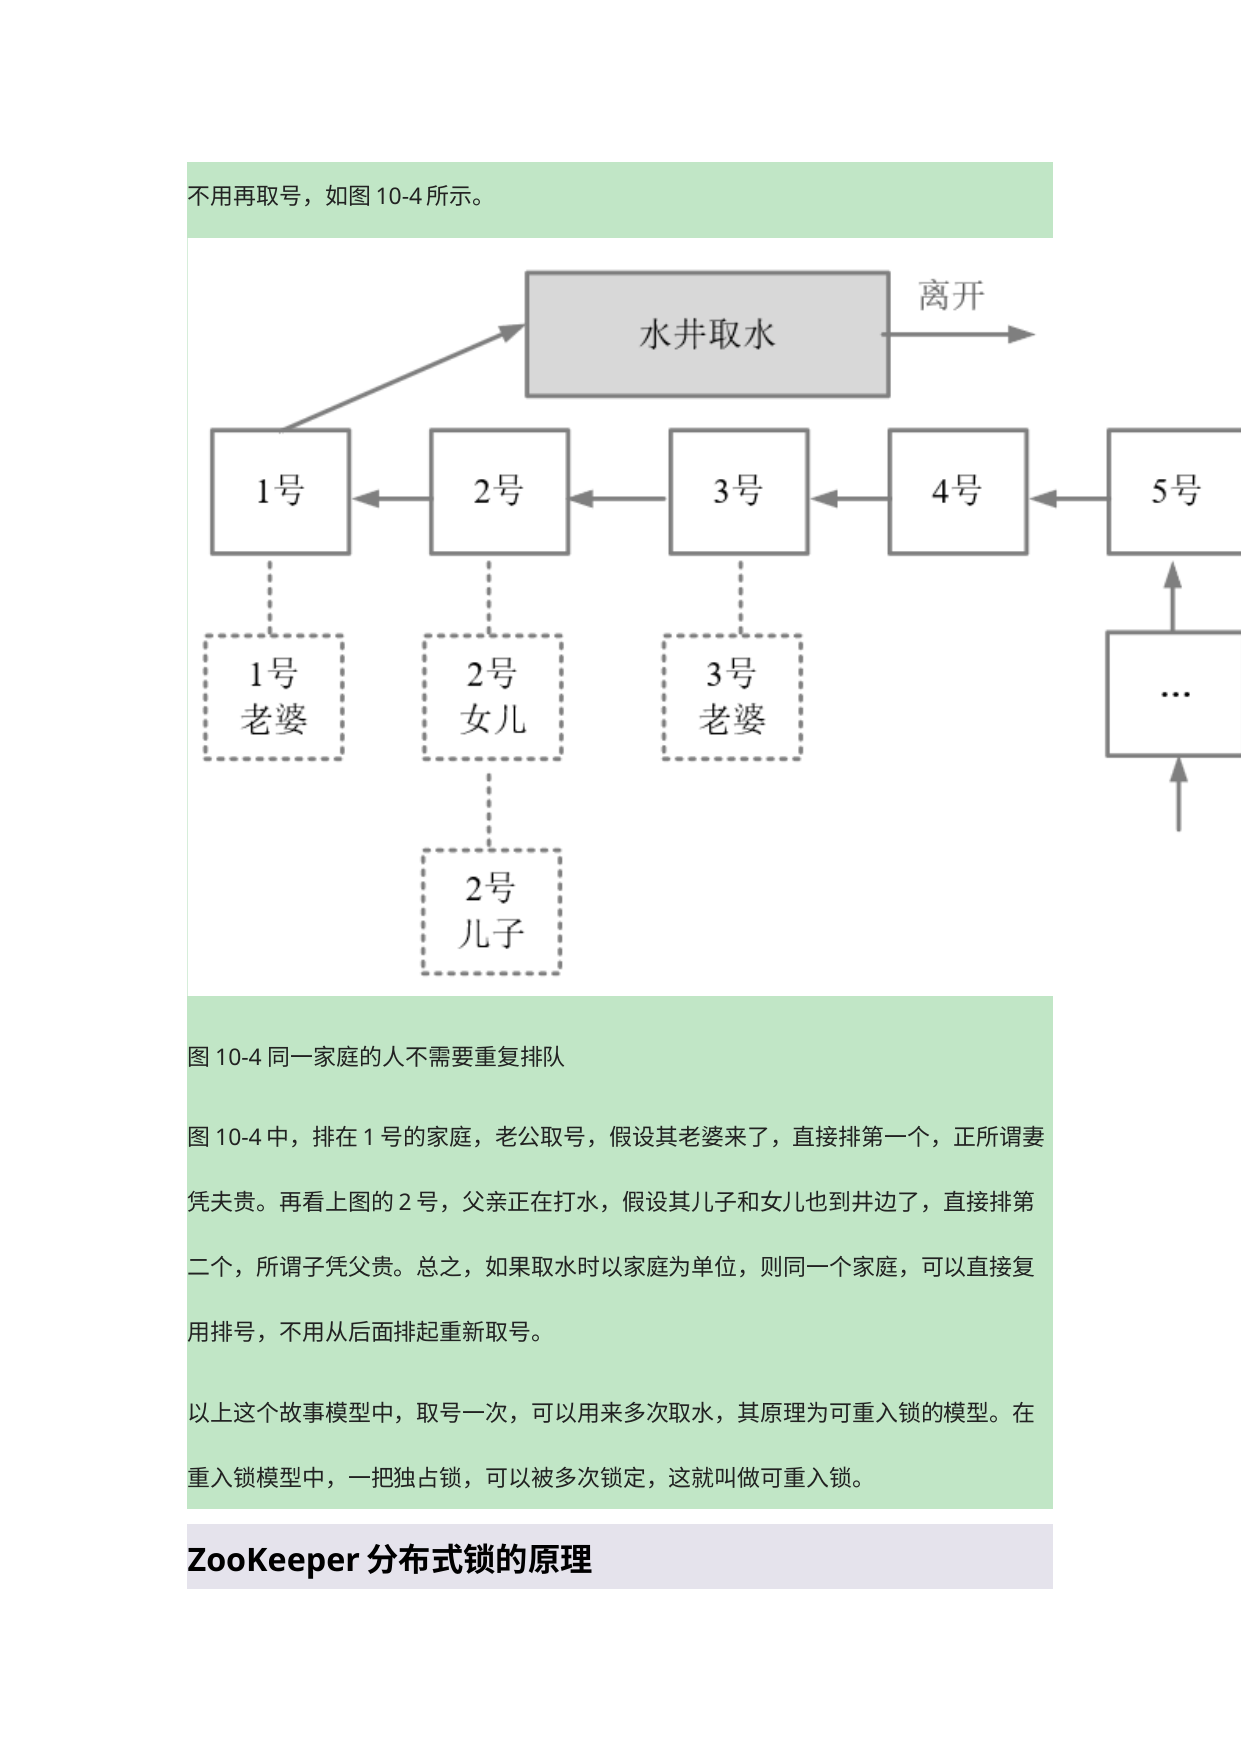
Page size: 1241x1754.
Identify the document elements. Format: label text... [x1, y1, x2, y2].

subtitle ZooKeeper分布式锁的原理 [187, 1524, 1053, 1589]
text 图10-4 同一家庭的人不需要重复排队 [187, 1023, 1053, 1088]
text 图10-4中，排在1号的家庭，老公取号，假设其老婆来了，直接排第一个，正所谓妻凭夫贵。再看上图的2号，父亲正在打水，假设其儿子和女儿也到井边了，直接排第二个，所谓子凭父贵。总之，如果取水时以家庭为单位，则同一个家庭，可以直接复用排号，不用从后面排起重新取号。 [187, 1103, 1053, 1363]
picture [187, 238, 1241, 996]
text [187, 162, 1053, 238]
text 以上这个故事模型中，取号一次，可以用来多次取水，其原理为可重入锁的模型。在重入锁模型中，一把独占锁，可以被多次锁定，这就叫做可重入锁。 [187, 1379, 1053, 1509]
